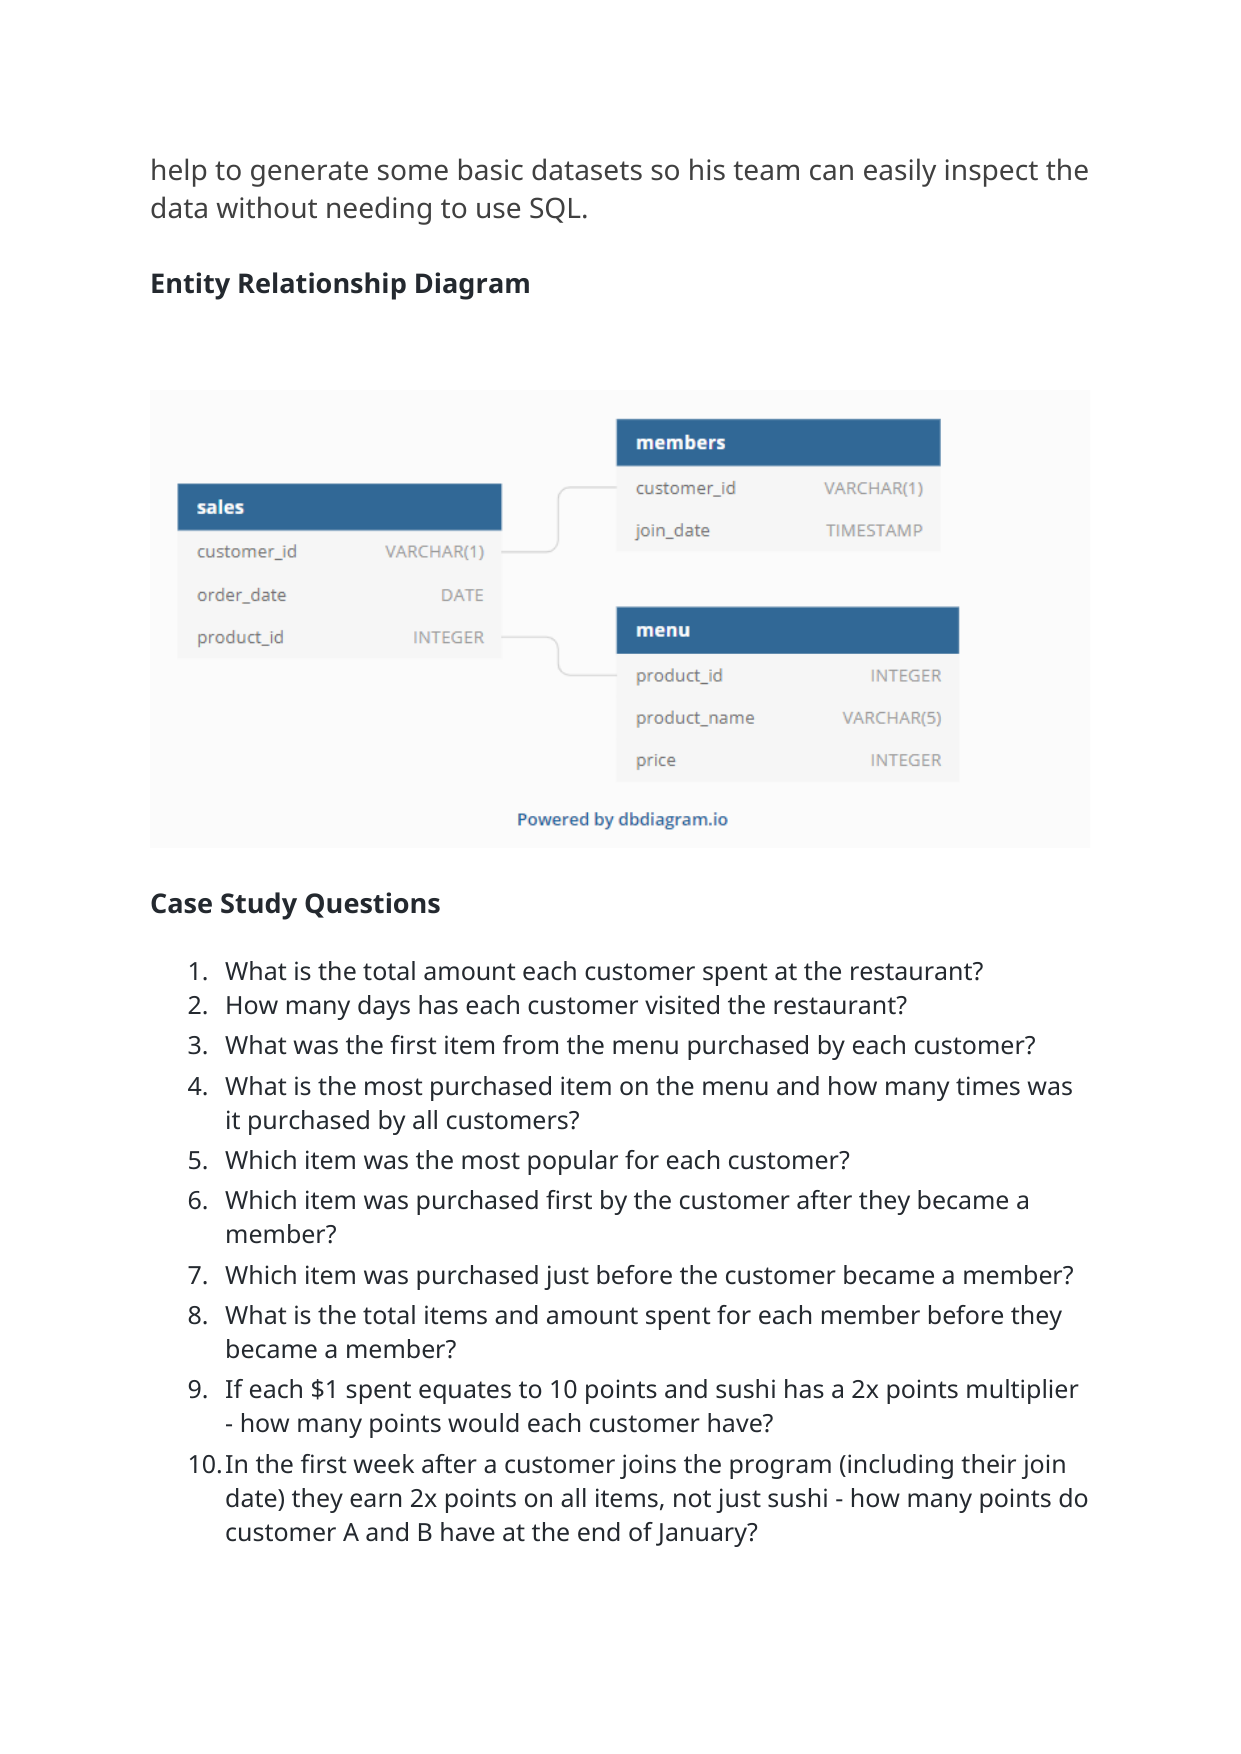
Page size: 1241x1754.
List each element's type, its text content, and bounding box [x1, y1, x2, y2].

picture [150, 390, 1091, 848]
list Which item was purchased first by the customer after they became a member? [187, 1183, 1090, 1251]
list What is the total items and amount spent for each member before they became a member? [187, 1298, 1090, 1366]
subtitle Entity Relationship Diagram [150, 264, 1090, 301]
list What was the first item from the menu purchased by each customer? [187, 1028, 1090, 1062]
list In the first week after a customer joins the program (including their join date) they earn 2x points on all items, not just sushi - how many points do customer A and B have at the end of January? [187, 1446, 1090, 1549]
subtitle Case Study Questions [150, 885, 1090, 922]
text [150, 150, 1090, 227]
list Which item was purchased just before the customer became a member? [187, 1257, 1090, 1291]
list If each $1 spent equates to 10 points and sushi has a 2x points multiplier - how many points would each customer have? [187, 1372, 1090, 1440]
list How many days has each customer visited the restaurant? [187, 988, 1090, 1022]
list What is the total amount each customer spent at the restaurant? [187, 954, 1090, 988]
list Which item was the most popular for each customer? [187, 1143, 1090, 1177]
list What is the most purchased item on the menu and how many times was it purchased by all customers? [187, 1068, 1090, 1136]
